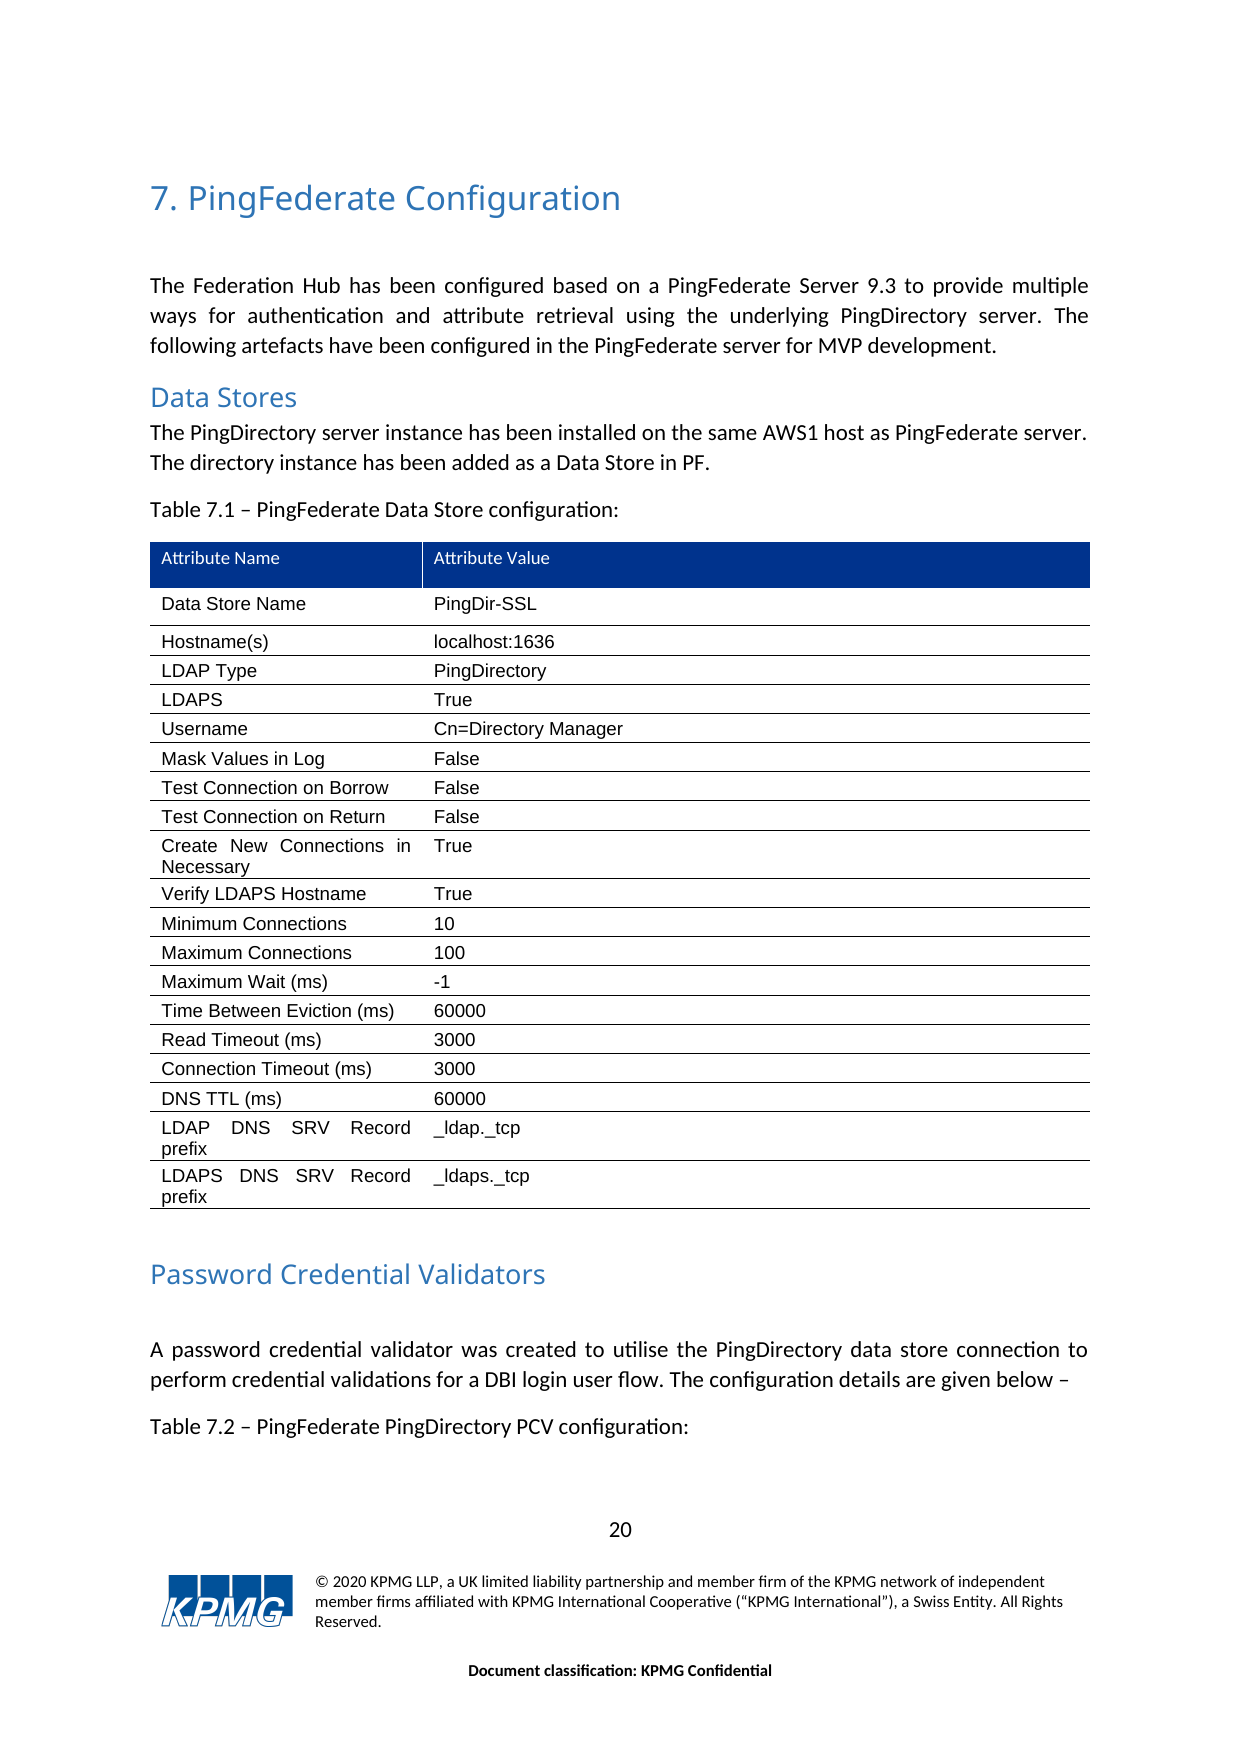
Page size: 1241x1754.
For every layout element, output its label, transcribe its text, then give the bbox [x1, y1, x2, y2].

table_cell False [423, 801, 1090, 829]
table_cell Hostname(s) [150, 626, 422, 654]
text The Federation Hub has been configured based on a PingFederate Server 9.3 to provide multiple ways for authentication and attribute retrieval using the underlying PingDirectory server. The following artefacts have been configured in the PingFederate server for MVP development. [150, 271, 1090, 359]
table_cell False [423, 772, 1090, 800]
text A password credential validator was created to utilise the PingDirectory data store connection to perform credential validations for a DBI login user flow. The configuration details are given below – [150, 1335, 1090, 1394]
table_cell PingDir-SSL [423, 589, 1090, 625]
table_cell Connection Timeout (ms) [150, 1054, 422, 1082]
table_cell _ldap._tcp [423, 1112, 1090, 1159]
table_cell LDAPS [150, 685, 422, 713]
table_cell Create New Connections in Necessary [150, 831, 422, 878]
table_cell Minimum Connections [150, 908, 422, 936]
table_cell Maximum Connections [150, 937, 422, 965]
table_cell Data Store Name [150, 589, 422, 625]
table_cell True [423, 685, 1090, 713]
table_cell LDAP DNS SRV Record prefix [150, 1112, 422, 1159]
table_cell True [423, 831, 1090, 878]
subtitle Data Stores [150, 378, 1090, 415]
subtitle PingFederate Configuration [150, 175, 1090, 220]
table_cell Test Connection on Borrow [150, 772, 422, 800]
text Table 7.1 – PingFederate Data Store configuration: [150, 495, 1090, 523]
table_cell 60000 [423, 996, 1090, 1024]
table_cell -1 [423, 966, 1090, 994]
table_cell Mask Values in Log [150, 743, 422, 771]
table_cell 3000 [423, 1025, 1090, 1053]
table_cell DNS TTL (ms) [150, 1083, 422, 1111]
table_cell 3000 [423, 1054, 1090, 1082]
text Table 7.2 – PingFederate PingDirectory PCV configuration: [150, 1412, 1090, 1441]
table_cell localhost:1636 [423, 626, 1090, 654]
table_cell LDAP Type [150, 656, 422, 684]
table_cell 60000 [423, 1083, 1090, 1111]
table_cell Maximum Wait (ms) [150, 966, 422, 994]
table_cell _ldaps._tcp [423, 1161, 1090, 1208]
table_cell Time Between Eviction (ms) [150, 996, 422, 1024]
table_cell Cn=Directory Manager [423, 714, 1090, 742]
table_header Attribute Value [423, 542, 1090, 588]
table_header Attribute Name [150, 542, 422, 588]
table_cell LDAPS DNS SRV Record prefix [150, 1161, 422, 1208]
table_cell False [423, 743, 1090, 771]
table_cell Username [150, 714, 422, 742]
subtitle Password Credential Validators [150, 1256, 1090, 1332]
table_cell PingDirectory [423, 656, 1090, 684]
table_cell Read Timeout (ms) [150, 1025, 422, 1053]
table_cell 10 [423, 908, 1090, 936]
table_cell True [423, 879, 1090, 907]
picture [161, 1575, 293, 1627]
table_cell Test Connection on Return [150, 801, 422, 829]
text The PingDirectory server instance has been installed on the same AWS1 host as PingFederate server. The directory instance has been added as a Data Store in PF. [150, 418, 1090, 476]
table_cell 100 [423, 937, 1090, 965]
table_cell Verify LDAPS Hostname [150, 879, 422, 907]
